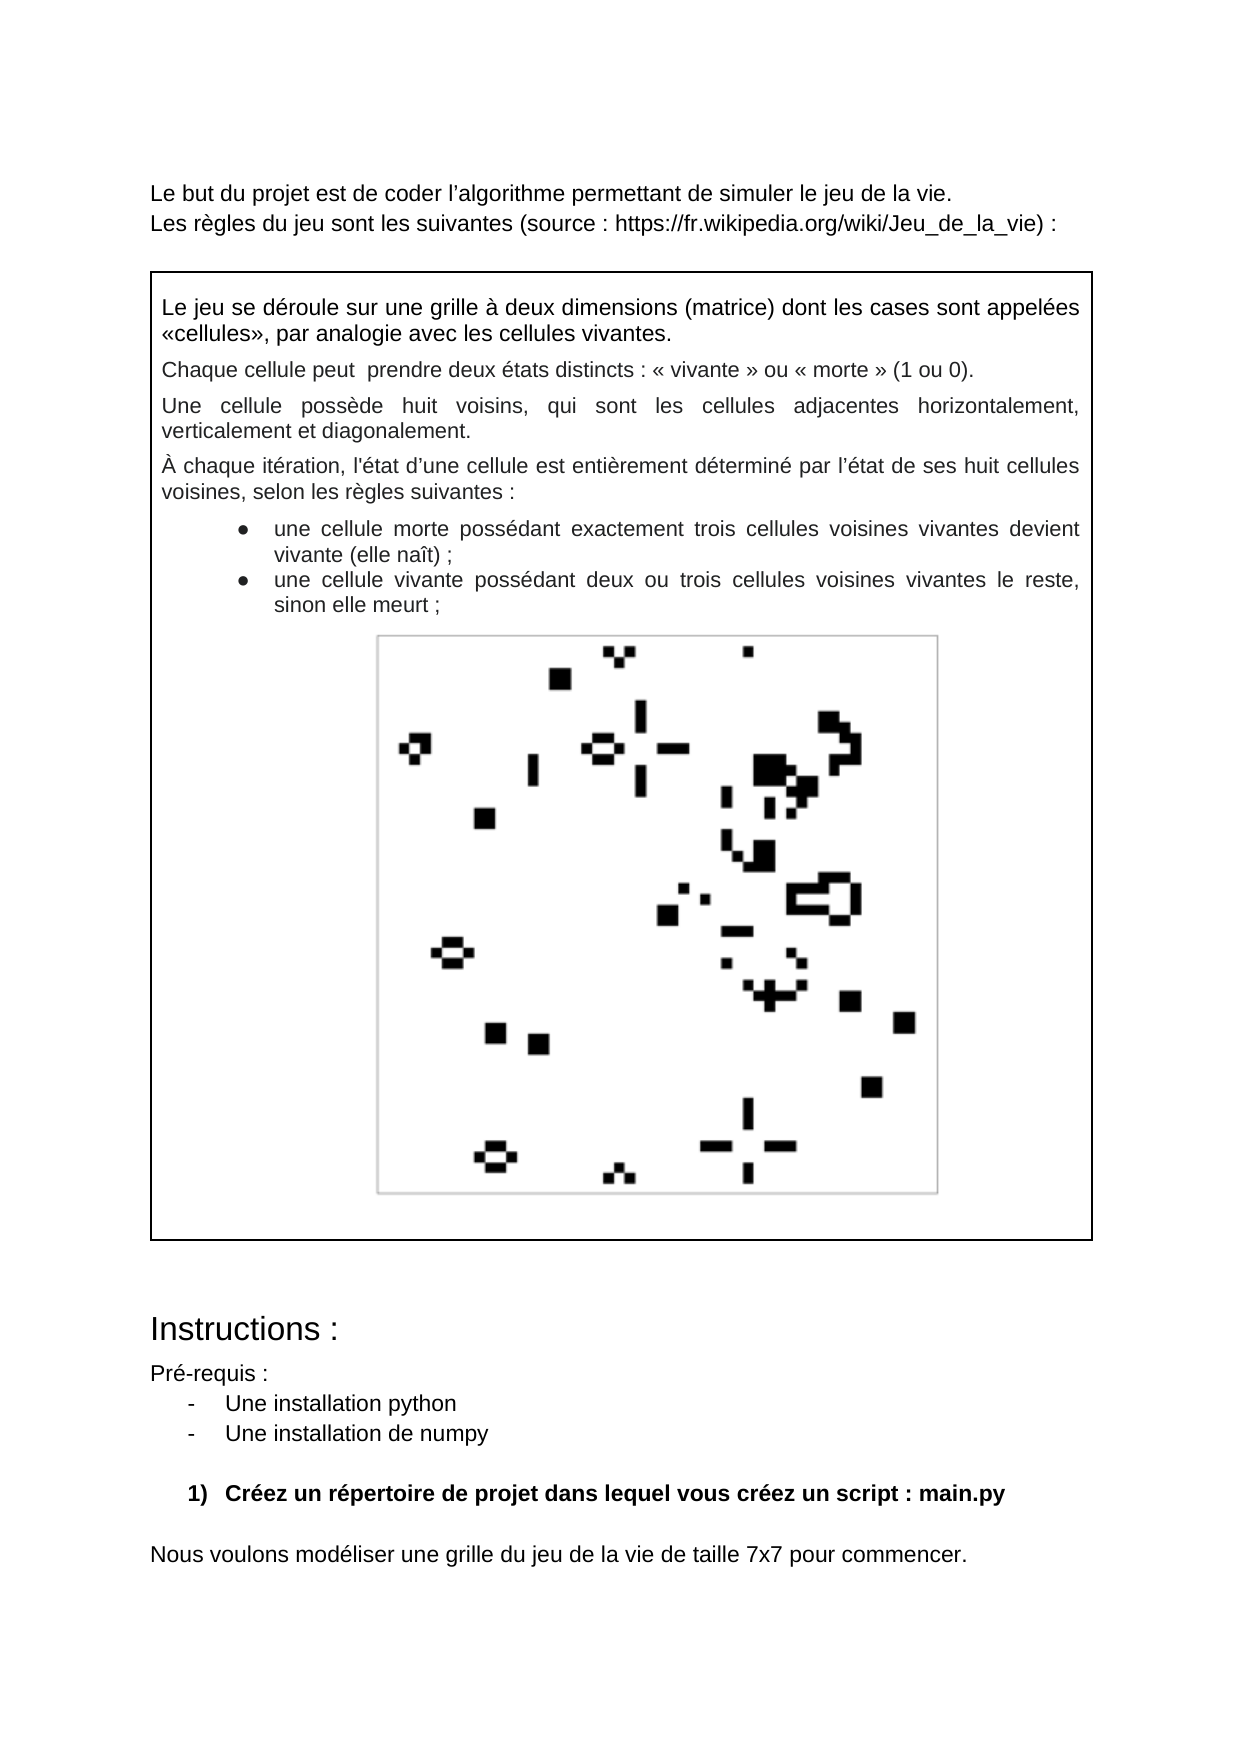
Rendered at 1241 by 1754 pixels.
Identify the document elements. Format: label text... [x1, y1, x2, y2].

picture [370, 629, 948, 1200]
list Créez un répertoire de projet dans lequel vous créez un script : main.py [187, 1480, 1090, 1507]
list Une installation python [187, 1390, 1090, 1416]
list Une installation de numpy [187, 1420, 1090, 1446]
text Les règles du jeu sont les suivantes (source : https://fr.wikipedia.org/wiki/Jeu_de_la_vie) : [150, 210, 1090, 237]
text Nous voulons modéliser une grille du jeu de la vie de taille 7x7 pour commencer. [150, 1541, 1090, 1567]
text Le but du projet est de coder l’algorithme permettant de simuler le jeu de la vie. [150, 180, 1090, 207]
subtitle Instructions : [150, 1308, 1090, 1347]
text Pré-requis : [150, 1359, 1090, 1386]
